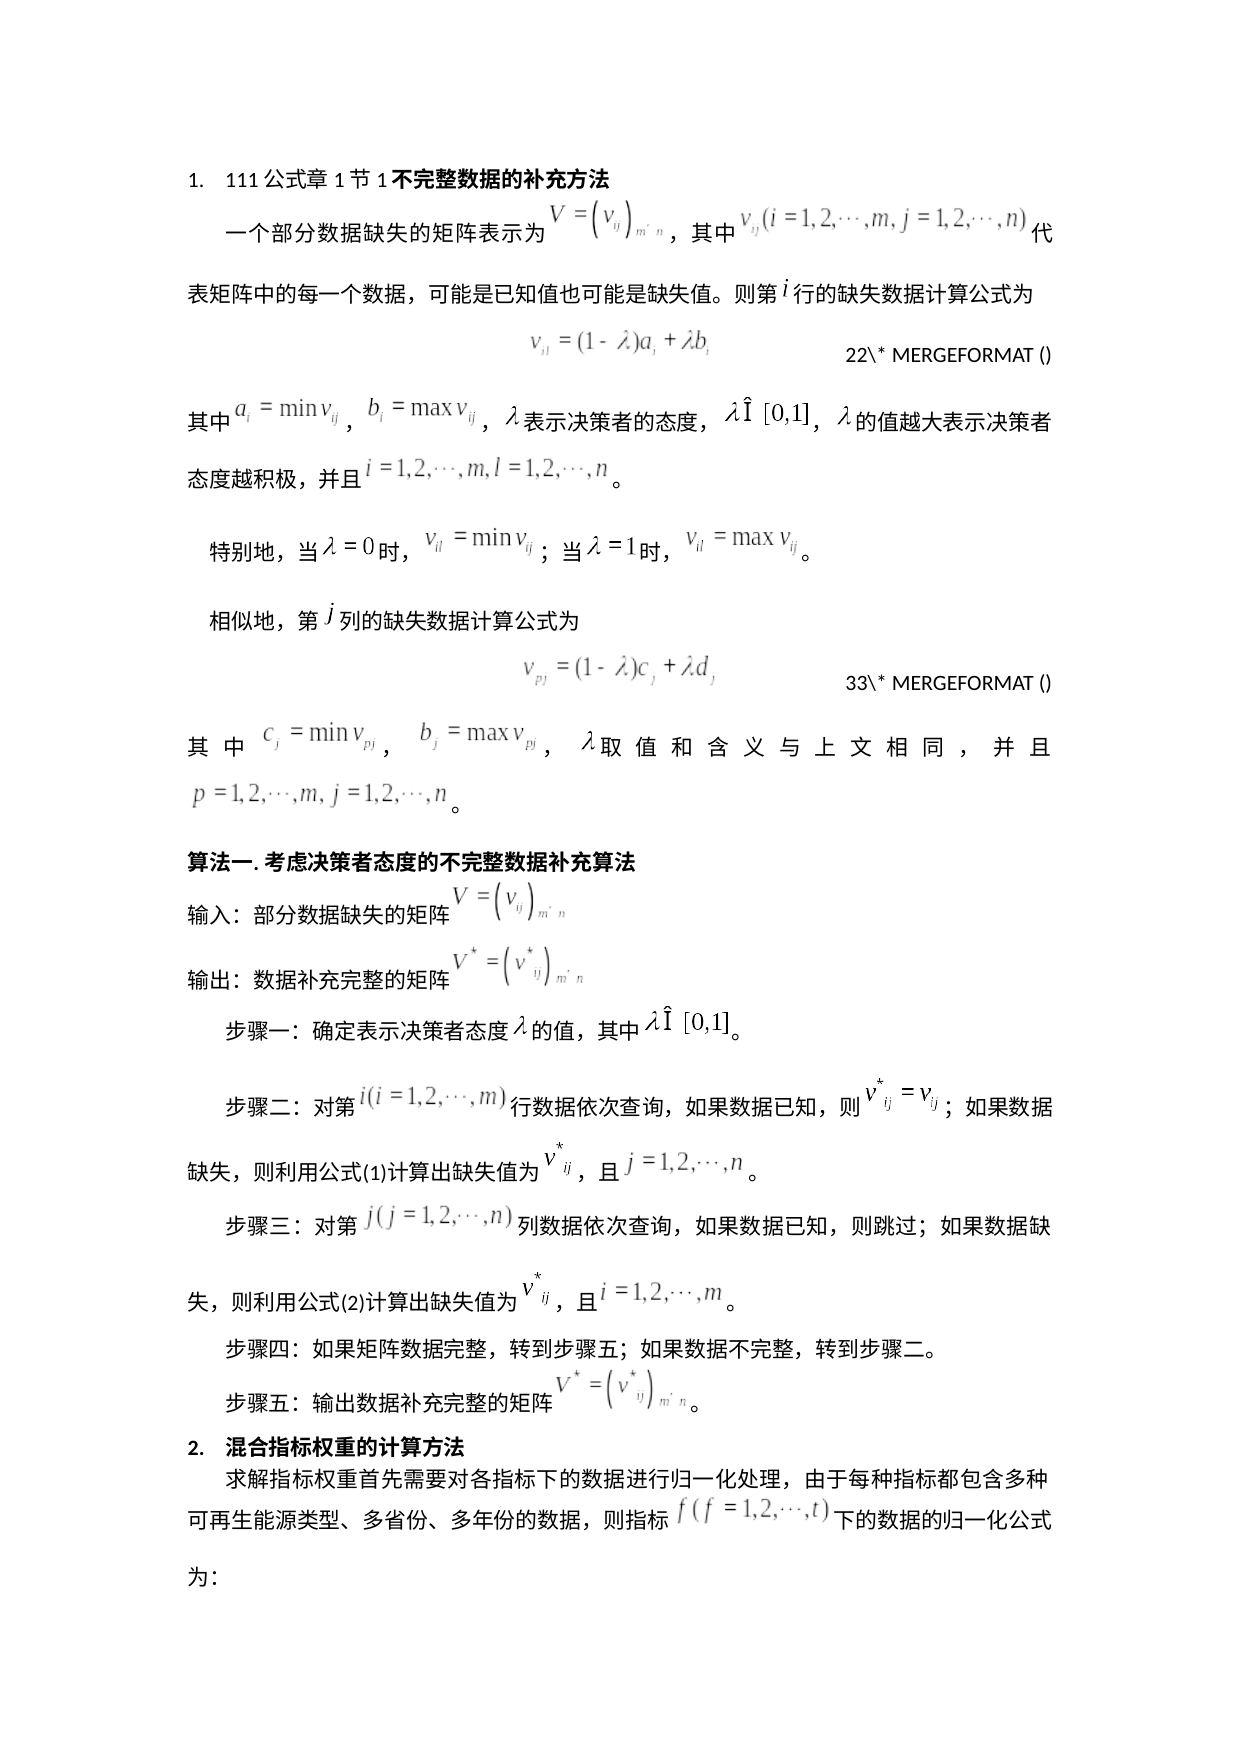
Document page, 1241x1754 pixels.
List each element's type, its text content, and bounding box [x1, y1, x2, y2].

text 特别地，当时，；当时，。 [187, 519, 1053, 584]
text 其中，，取值和含义与上文相同，并且。 [187, 714, 1053, 844]
list 混合指标权重的计算方法 [187, 1429, 1053, 1462]
text 算法一. 考虑决策者态度的不完整数据补充算法 [187, 844, 1053, 877]
text 输入：部分数据缺失的矩阵 [187, 877, 1053, 942]
text 步骤三：对第列数据依次查询，如果数据已知，则跳过；如果数据缺失，则利用公式(2)计算出缺失值为，且。 [187, 1202, 1053, 1332]
text 步骤二：对第行数据依次查询，如果数据已知，则；如果数据缺失，则利用公式(1)计算出缺失值为，且。 [187, 1072, 1053, 1202]
list 不完整数据的补充方法 [187, 162, 1053, 194]
text 求解指标权重首先需要对各指标下的数据进行归一化处理，由于每种指标都包含多种可再生能源类型、多省份、多年份的数据，则指标下的数据的归一化公式为： [187, 1462, 1053, 1592]
text 其中，，表示决策者的态度，，的值越大表示决策者态度越积极，并且。 [187, 389, 1053, 519]
text 相似地，第列的缺失数据计算公式为 [187, 584, 1053, 649]
text 输出：数据补充完整的矩阵 [187, 942, 1053, 1007]
text 一个部分数据缺失的矩阵表示为，其中代表矩阵中的每一个数据，可能是已知值也可能是缺失值。则第行的缺失数据计算公式为 [187, 194, 1053, 324]
text 步骤五：输出数据补充完整的矩阵。 [187, 1364, 1053, 1429]
text 步骤四：如果矩阵数据完整，转到步骤五；如果数据不完整，转到步骤二。 [187, 1332, 1053, 1364]
text 步骤一：确定表示决策者态度的值，其中。 [187, 1007, 1053, 1072]
